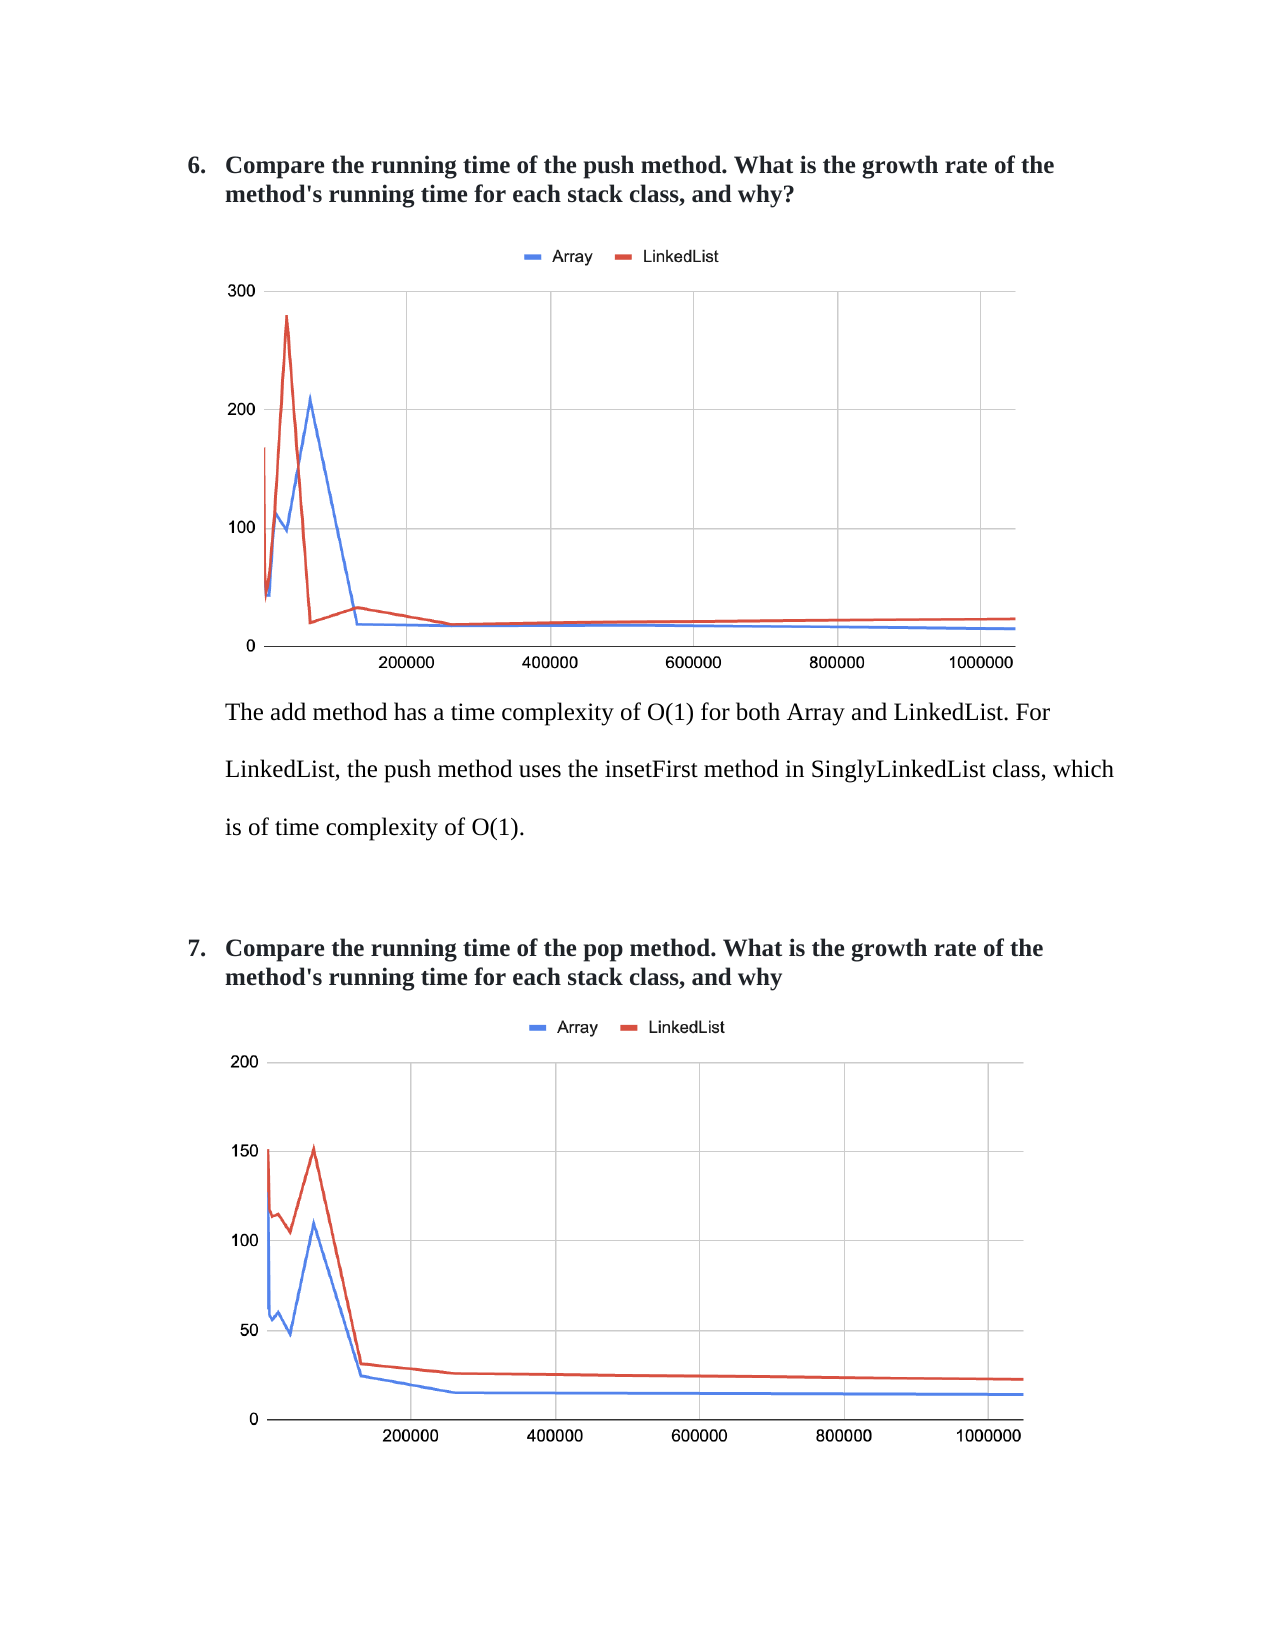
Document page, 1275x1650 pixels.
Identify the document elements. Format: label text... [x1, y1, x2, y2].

picture [211, 1008, 1044, 1461]
list Compare the running time of the pop method. What is the growth rate of the method's running time for each stack class, and why [187, 933, 1125, 990]
list Compare the running time of the push method. What is the growth rate of the method's running time for each stack class, and why? [187, 150, 1125, 207]
picture [211, 234, 1034, 689]
list The add method has a time complexity of O(1) for both Array and LinkedList. For LinkedList, the push method uses the insetFirst method in SinglyLinkedList class, which is of time complexity of O(1). [225, 697, 1125, 840]
